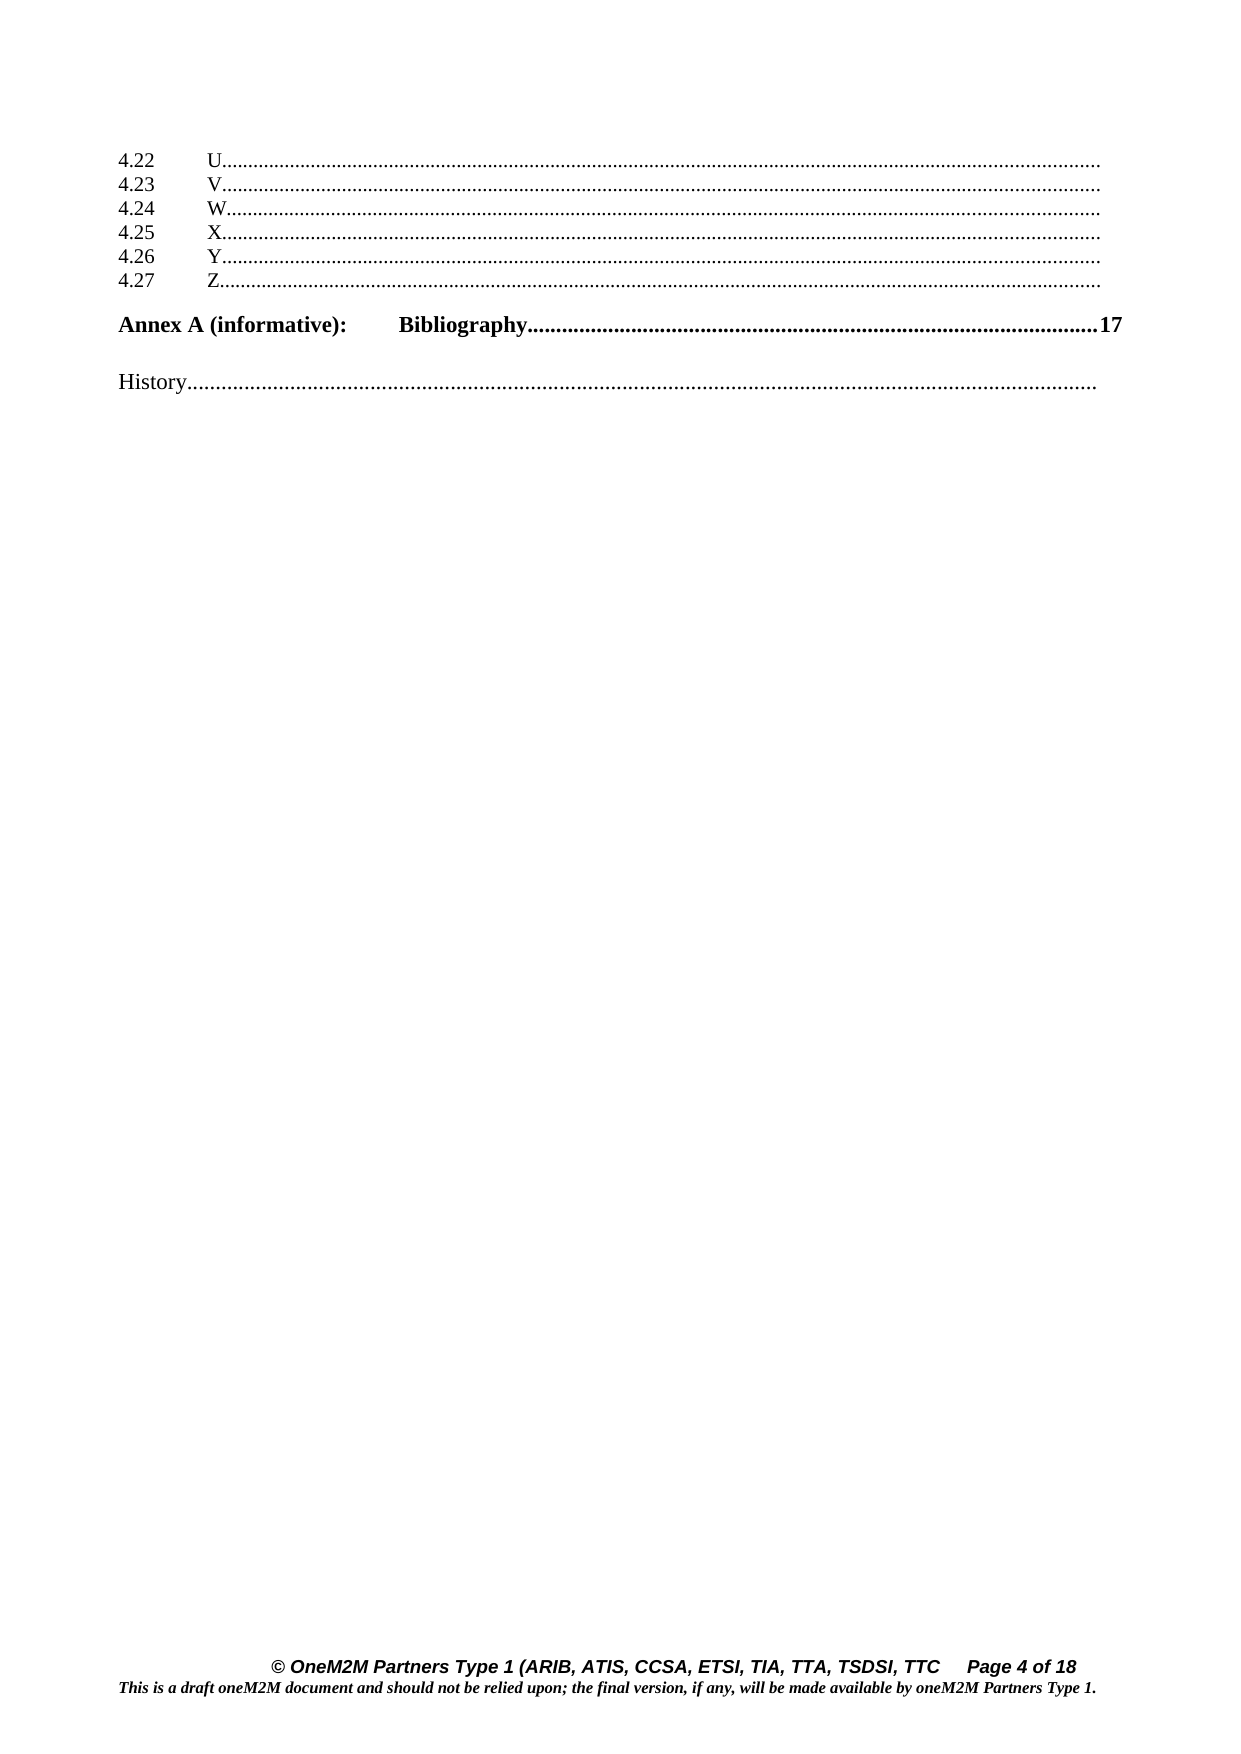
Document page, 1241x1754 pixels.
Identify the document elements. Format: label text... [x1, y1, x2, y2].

text Annex A (informative): Bibliography 17 [118, 311, 1122, 337]
text History 18 [118, 368, 1078, 395]
text 4.24 W 16 [118, 196, 1078, 220]
text 4.22 U 16 [118, 148, 1078, 172]
text 4.26 Y 16 [118, 244, 1078, 268]
text 4.23 V 16 [118, 172, 1078, 196]
text 4.27 Z 16 [118, 268, 1078, 292]
text 4.25 X 16 [118, 220, 1078, 244]
